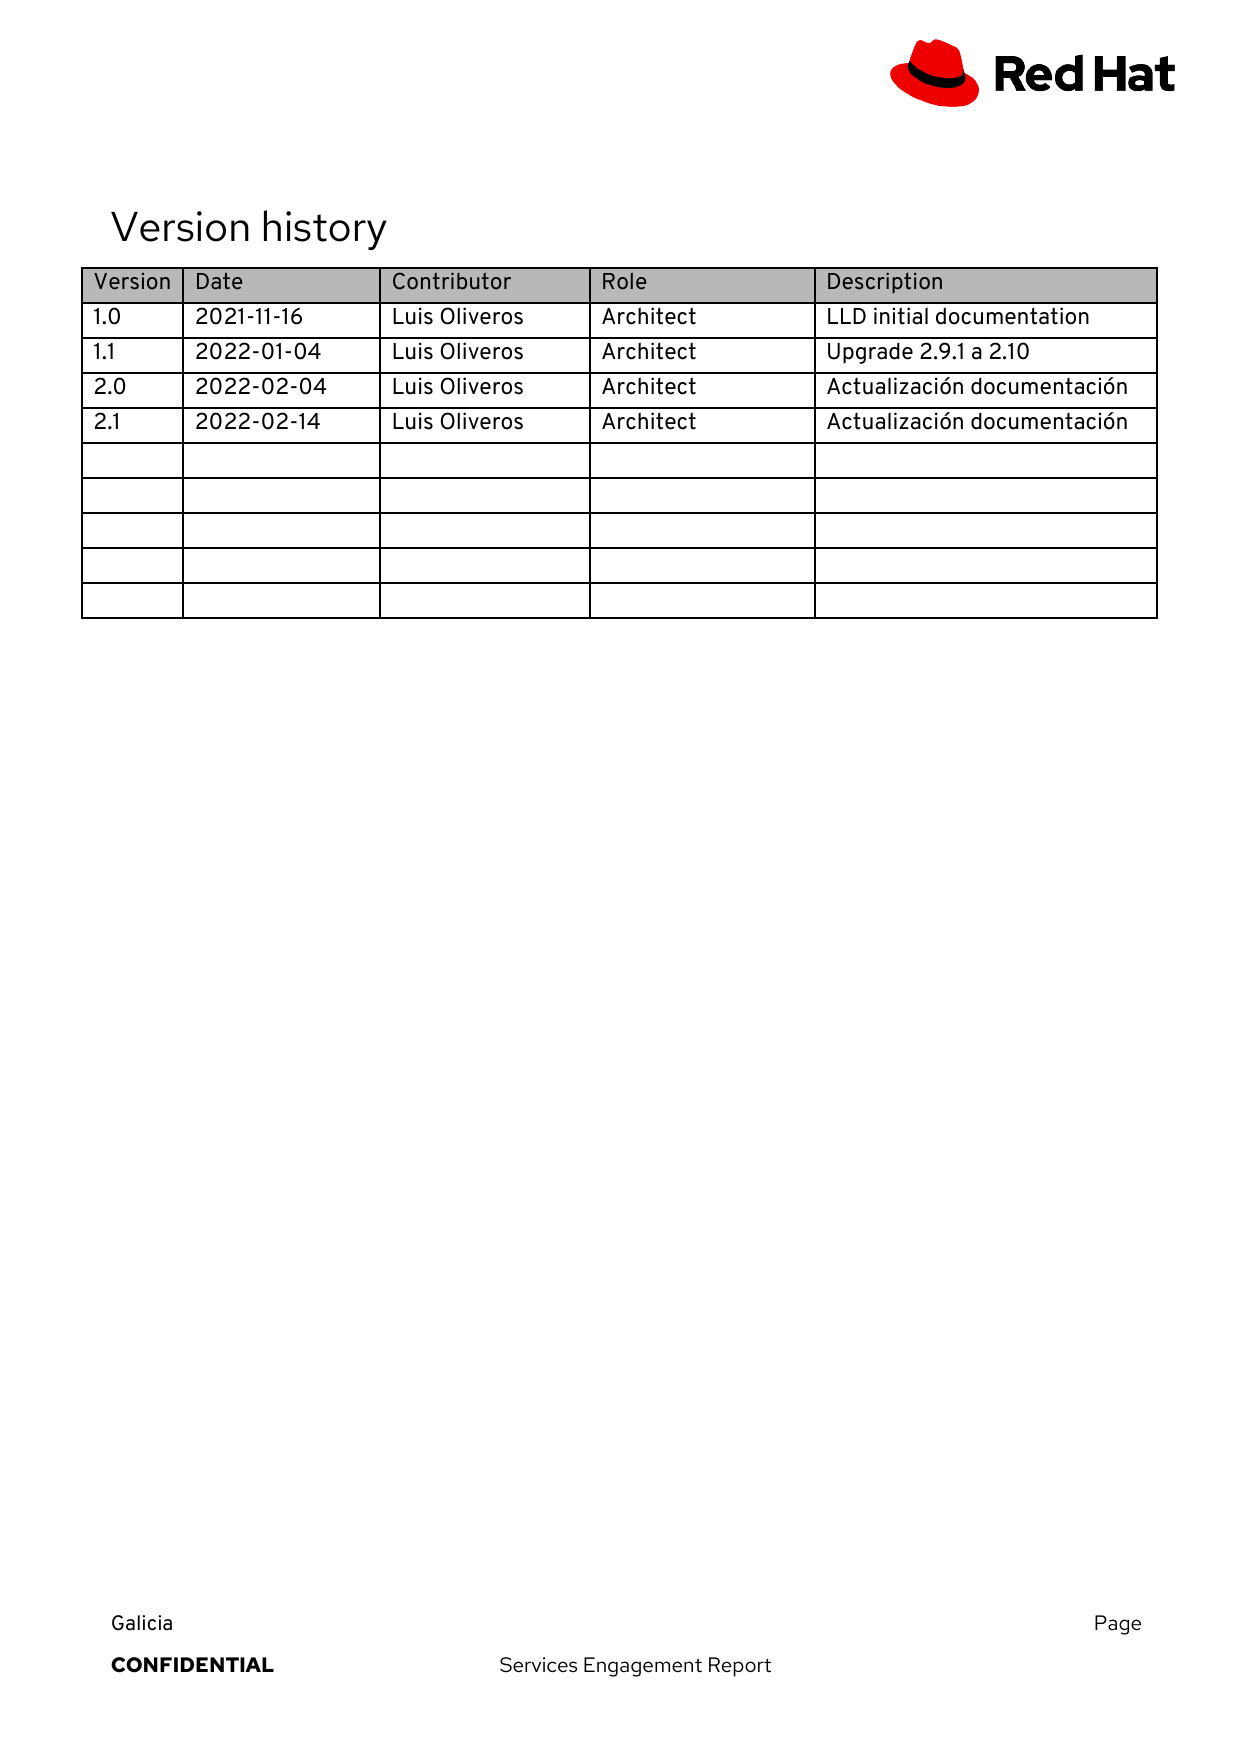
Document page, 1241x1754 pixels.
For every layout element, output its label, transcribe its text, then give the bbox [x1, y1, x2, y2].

table_cell Luis Oliveros [381, 409, 589, 442]
table_cell [381, 549, 589, 582]
subtitle Version history [111, 199, 1128, 254]
table_cell [381, 444, 589, 477]
table_cell [83, 584, 182, 617]
table_header Date [184, 269, 379, 302]
table_cell [816, 444, 1156, 477]
table_cell 2022-01-04 [184, 339, 379, 372]
table_cell [381, 479, 589, 512]
table_cell [591, 479, 814, 512]
table_cell 1.0 [83, 304, 182, 337]
table_cell [591, 514, 814, 547]
table_cell [381, 514, 589, 547]
table_cell [83, 479, 182, 512]
table_cell Actualización documentación [816, 409, 1156, 442]
table_cell Architect [591, 409, 814, 442]
table_cell 2021-11-16 [184, 304, 379, 337]
table_header Version [83, 269, 182, 302]
table_cell [591, 444, 814, 477]
table_cell Architect [591, 374, 814, 407]
table_cell [591, 549, 814, 582]
table_cell Luis Oliveros [381, 339, 589, 372]
table_cell [83, 444, 182, 477]
table_cell Upgrade 2.9.1 a 2.10 [816, 339, 1156, 372]
table_cell LLD initial documentation [816, 304, 1156, 337]
table_cell [381, 584, 589, 617]
table_cell 2022-02-14 [184, 409, 379, 442]
table_cell 1.1 [83, 339, 182, 372]
table_cell [184, 584, 379, 617]
table_cell Luis Oliveros [381, 374, 589, 407]
table_cell Architect [591, 304, 814, 337]
table_header Description [816, 269, 1156, 302]
table_header Contributor [381, 269, 589, 302]
table_cell 2.0 [83, 374, 182, 407]
table_cell [184, 549, 379, 582]
picture [890, 39, 1175, 107]
table_cell [816, 549, 1156, 582]
table_cell [184, 514, 379, 547]
table_cell Luis Oliveros [381, 304, 589, 337]
table_cell 2.1 [83, 409, 182, 442]
table_header Role [591, 269, 814, 302]
table_cell [83, 549, 182, 582]
table_cell 2022-02-04 [184, 374, 379, 407]
table_cell Actualización documentación [816, 374, 1156, 407]
table_cell [816, 514, 1156, 547]
table_cell [83, 514, 182, 547]
table_cell [816, 584, 1156, 617]
table_cell [816, 479, 1156, 512]
table_cell [184, 444, 379, 477]
table_cell [591, 584, 814, 617]
table_cell Architect [591, 339, 814, 372]
table_cell [184, 479, 379, 512]
